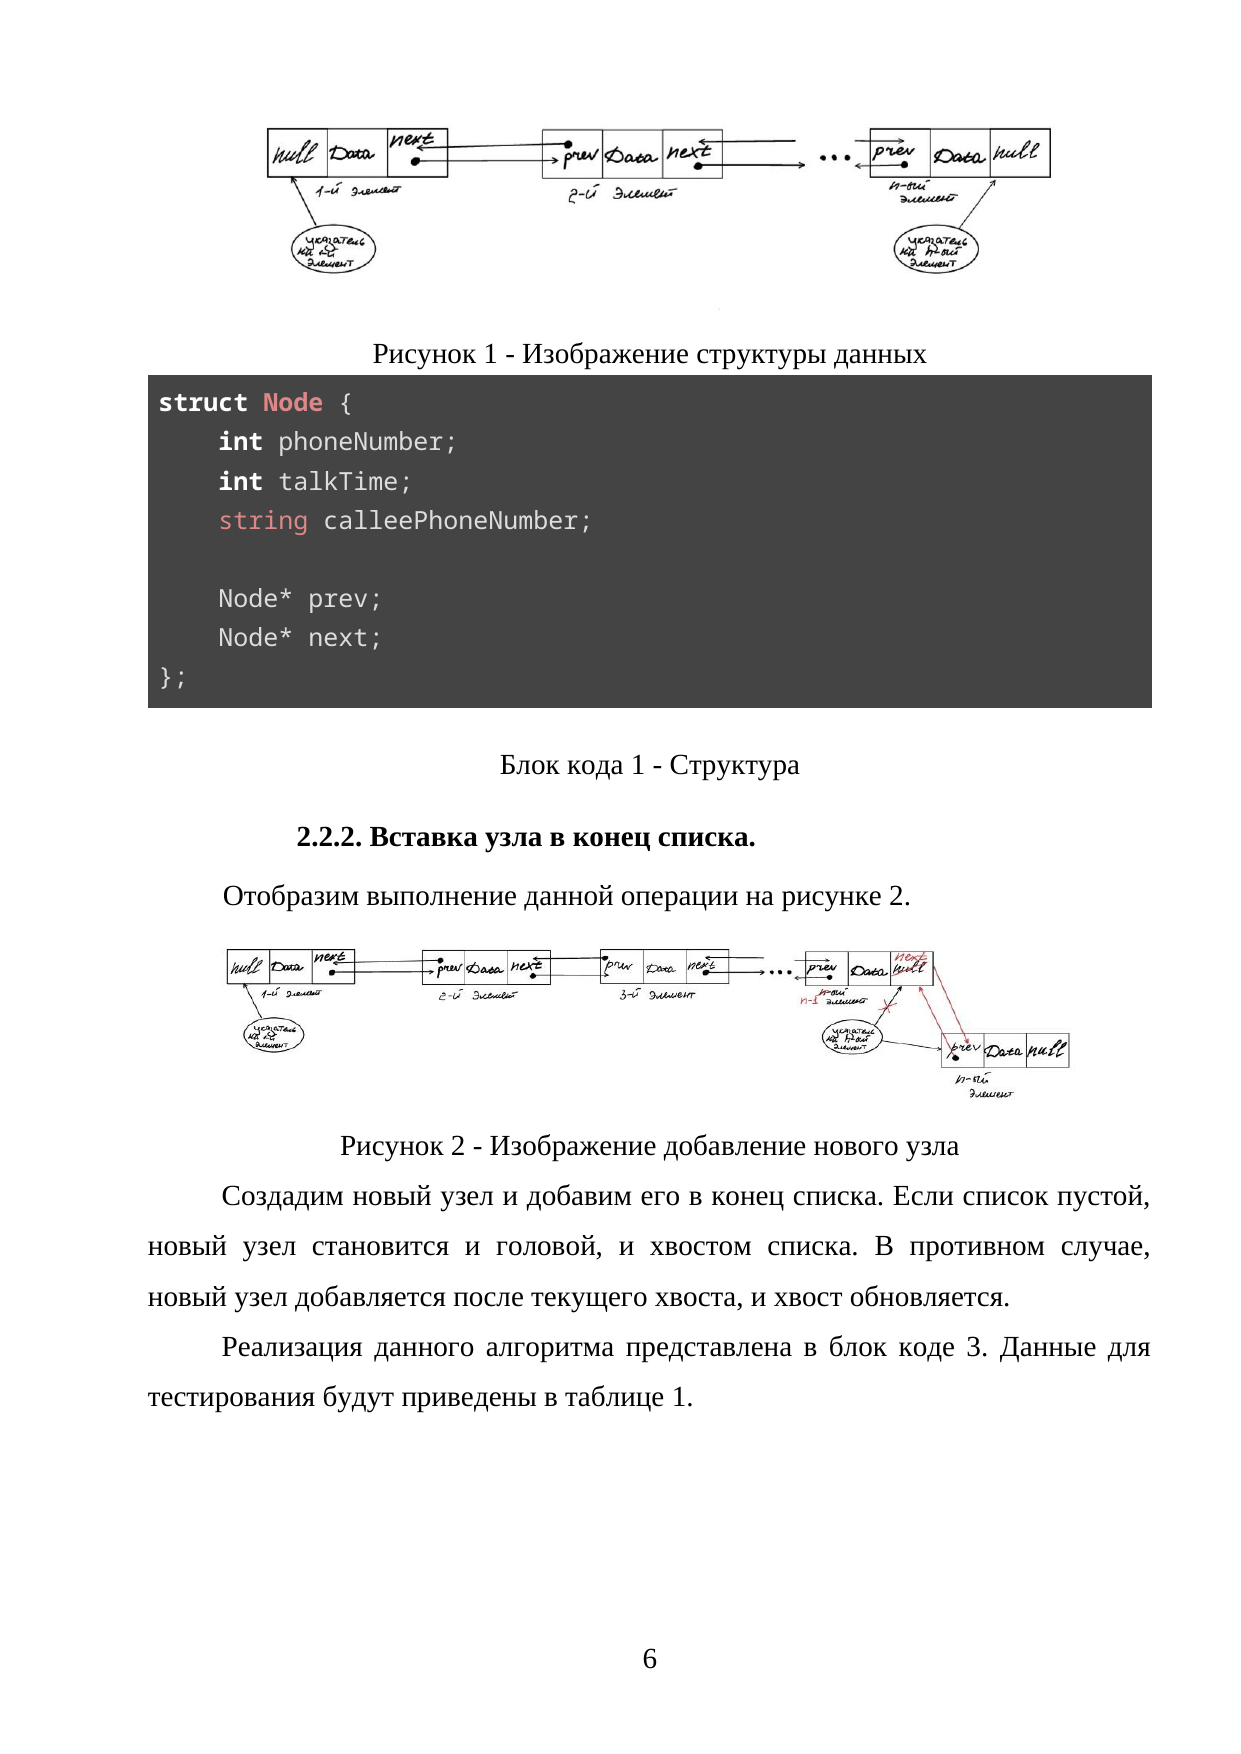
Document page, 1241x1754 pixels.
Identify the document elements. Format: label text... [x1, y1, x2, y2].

text Отобразим выполнение данной операции на рисунке 2. [223, 878, 1152, 911]
text Блок кода 1 - Структура [148, 747, 1152, 781]
text Рисунок 2 - Изображение добавление нового узла [148, 1128, 1152, 1161]
picture [219, 118, 1080, 320]
picture [206, 927, 1093, 1111]
subtitle 2.2.2. Вставка узла в конец списка. [223, 819, 1152, 852]
text Рисунок 1 - Изображение структуры данных [148, 336, 1152, 369]
text Создадим новый узел и добавим его в конец списка. Если список пустой, новый узел становится и головой, и хвостом списка. В противном случае, новый узел добавляется после текущего хвоста, и хвост обновляется. [148, 1178, 1152, 1312]
text Реализация данного алгоритма представлена в блок коде 3. Данные для тестирования будут приведены в таблице 1. [148, 1329, 1152, 1413]
table_header struct Node { int phoneNumber; int talkTime; string calleePhoneNumber; Node* prev; Node* next; }; [148, 375, 1152, 708]
